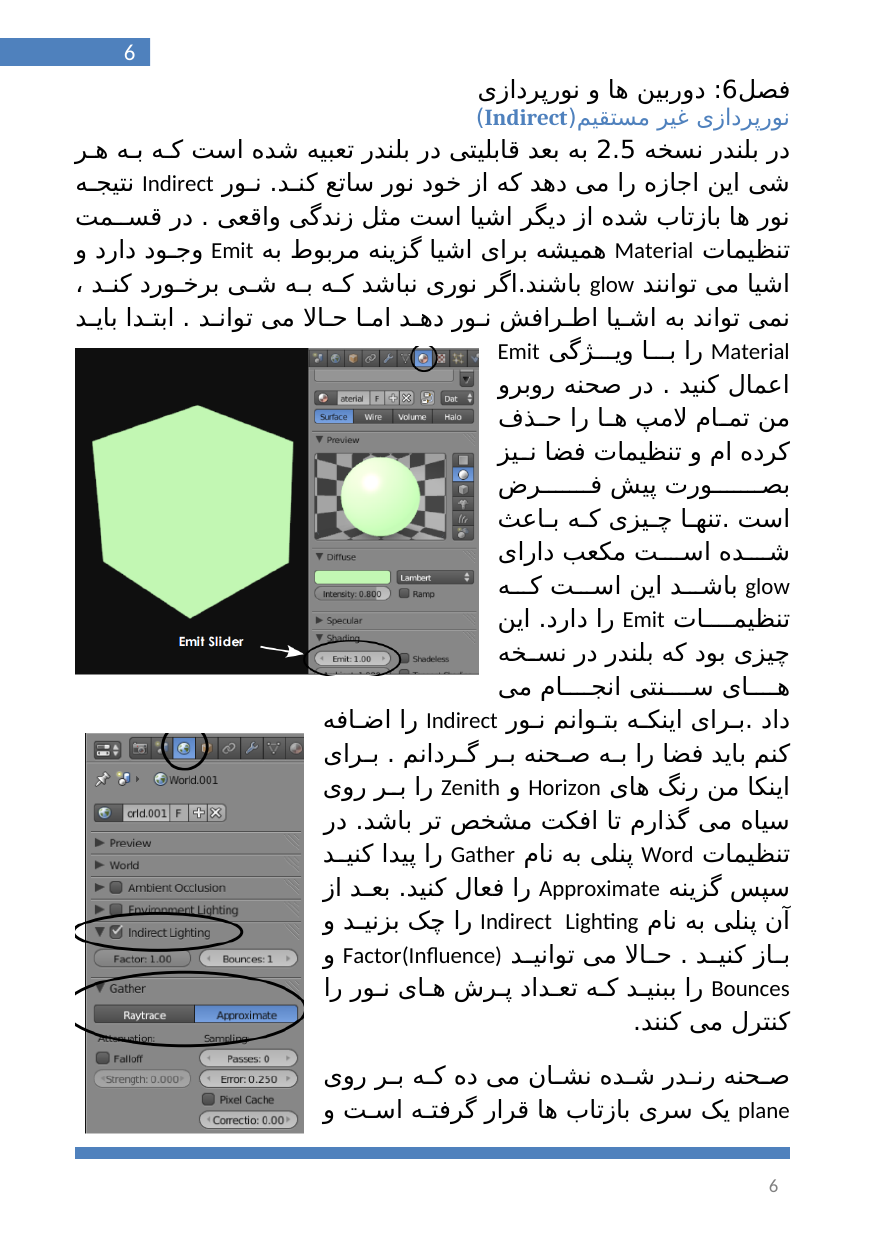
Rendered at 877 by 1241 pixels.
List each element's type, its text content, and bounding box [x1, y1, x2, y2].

picture [75, 733, 304, 1134]
subtitle نورپردازی غیر مستقیم(Indirect) [75, 104, 790, 131]
text در بلندر نسخه 2.5 به بعد قابلیتی در بلندر تعبیه شده است که به هر شی این اجازه را می دهد که از خود نور ساتع کند. نور Indirect نتیجه نور ها بازتاب شده از دیگر اشیا است مثل زندگی واقعی . در قسمت تنظیمات Material همیشه برای اشیا گزینه مربوط به Emit وجود دارد و اشیا می توانند glow باشند.اگر نوری نباشد که به شی برخورد کند ، نمی تواند به اشیا اطرافش نور دهد اما حالا می تواند . ابتدا باید Material را با ویژگی Emit اعمال کنید . در صحنه روبرو من تمام لامپ ها را حذف کرده ام و تنظیمات فضا نیز بصورت پیش فرض است .تنها چیزی که باعث شده است مکعب دارای glow باشد این است که تنظیمات Emit را دارد. این چیزی بود که بلندر در نسخه های سنتی انجام می داد .برای اینکه بتوانم نور Indirect را اضافه کنم باید فضا را به صحنه بر گردانم . برای اینکا من رنگ های Horizon و Zenith را بر روی سیاه می گذارم تا افکت مشخص تر باشد. در تنظیمات Word پنلی به نام Gather را پیدا کنید سپس گزینه Approximate را فعال کنید. بعد از آن پنلی به نام Indirect Lighting را چک بزنید و باز کنید . حالا می توانید Factor(Influence) و Bounces را ببنید که تعداد پرش های نور را کنترل می کنند. [75, 135, 790, 1036]
picture [75, 346, 479, 676]
